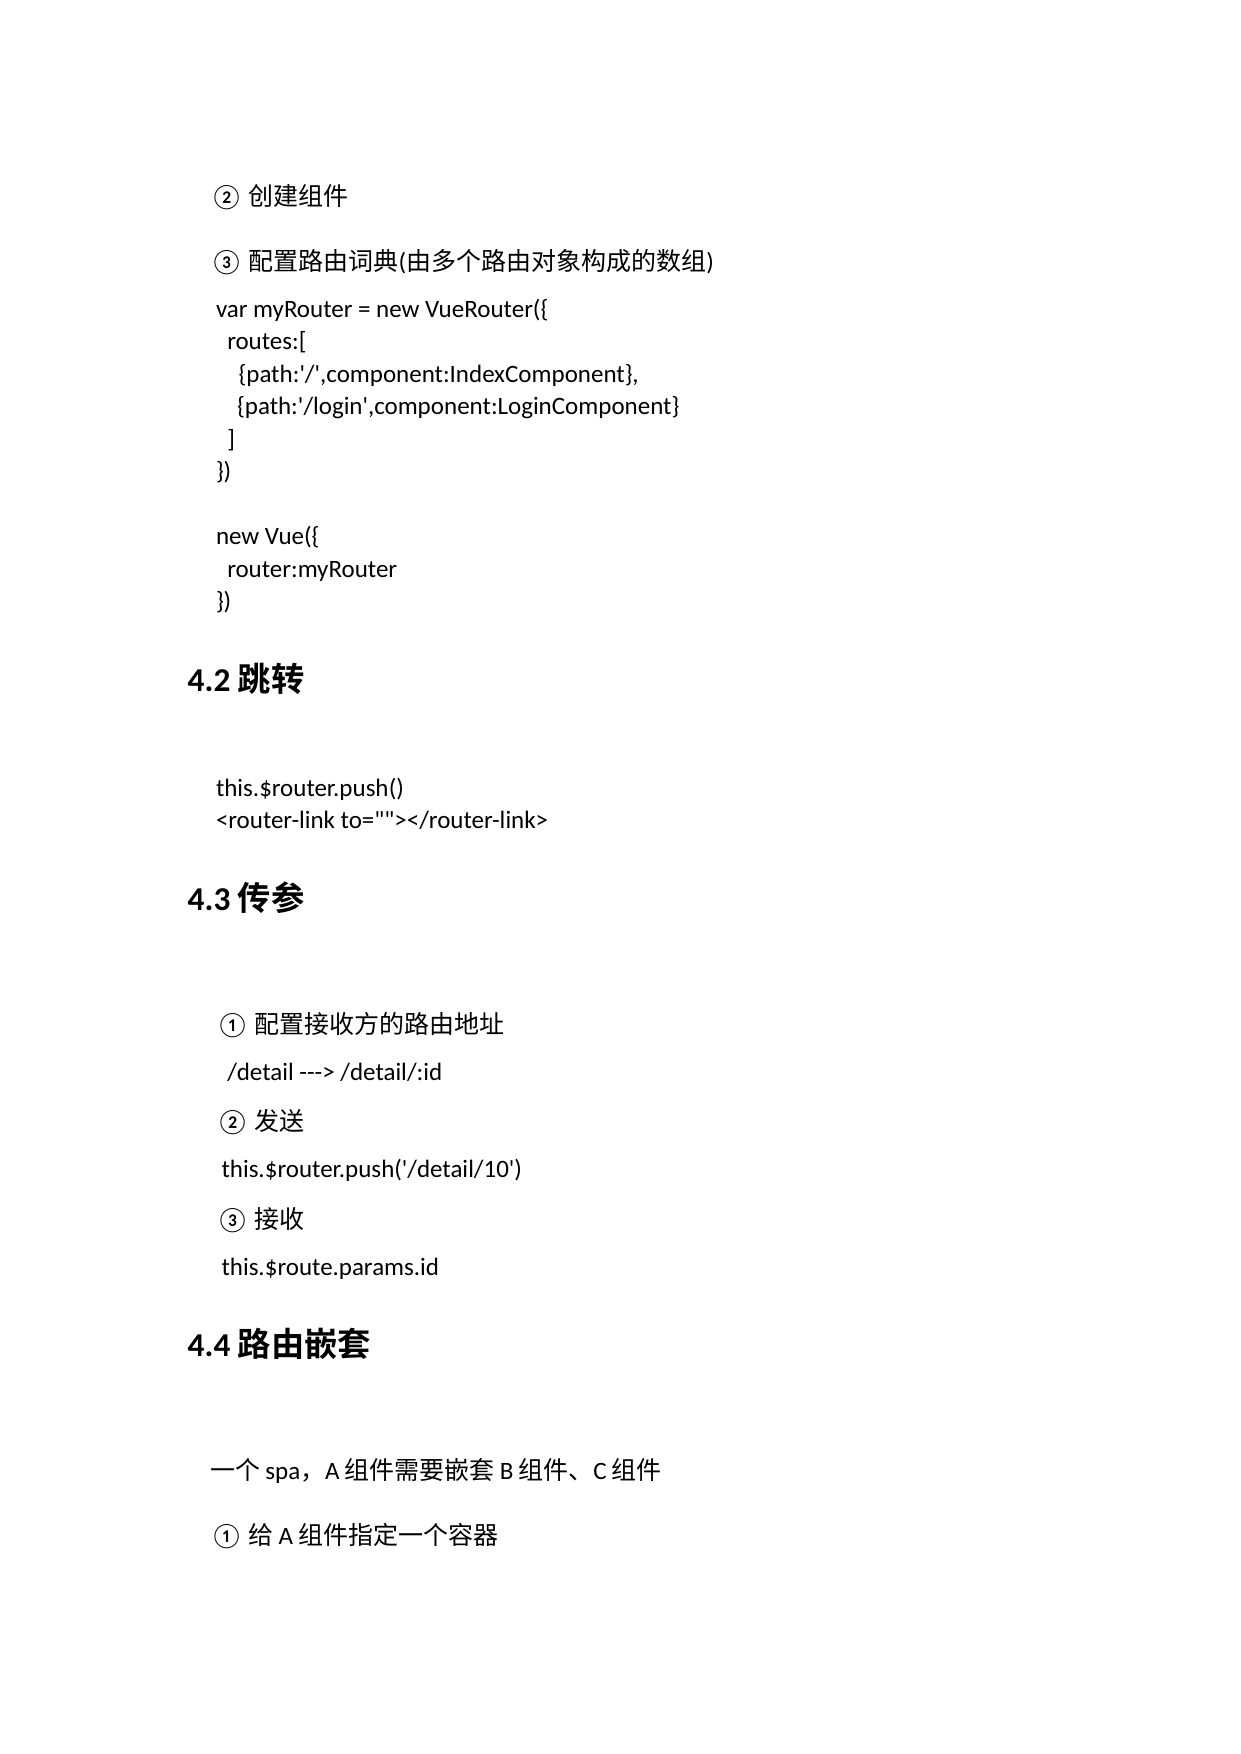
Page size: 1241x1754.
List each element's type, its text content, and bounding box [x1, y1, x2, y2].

subtitle 4.4 路由嵌套 [187, 1309, 1053, 1374]
text this.$router.push('/detail/10') [187, 1152, 1053, 1185]
text }) [187, 454, 1053, 487]
text ①配置接收方的路由地址 [187, 990, 1053, 1055]
text var myRouter = new VueRouter({ [187, 292, 1053, 324]
text new Vue({ [187, 519, 1053, 552]
text ①给A组件指定一个容器 [187, 1501, 1053, 1566]
text <router-link to=""></router-link> [187, 803, 1053, 836]
text ②创建组件 [187, 162, 1053, 227]
text /detail ---> /detail/:id [187, 1055, 1053, 1087]
text routes:[ [187, 324, 1053, 357]
subtitle 4.3 传参 [187, 863, 1053, 928]
text {path:'/login',component:LoginComponent} [187, 389, 1053, 422]
text this.$router.push() [187, 771, 1053, 803]
text ③配置路由词典(由多个路由对象构成的数组) [187, 227, 1053, 292]
text ②发送 [187, 1087, 1053, 1152]
text ] [187, 422, 1053, 454]
text ③接收 [187, 1185, 1053, 1250]
text {path:'/',component:IndexComponent}, [187, 357, 1053, 389]
text }) [187, 584, 1053, 617]
subtitle 4.2 跳转 [187, 644, 1053, 709]
text 一个spa，A组件需要嵌套B组件、C组件 [187, 1436, 1053, 1501]
text this.$route.params.id [187, 1250, 1053, 1282]
text router:myRouter [187, 552, 1053, 584]
